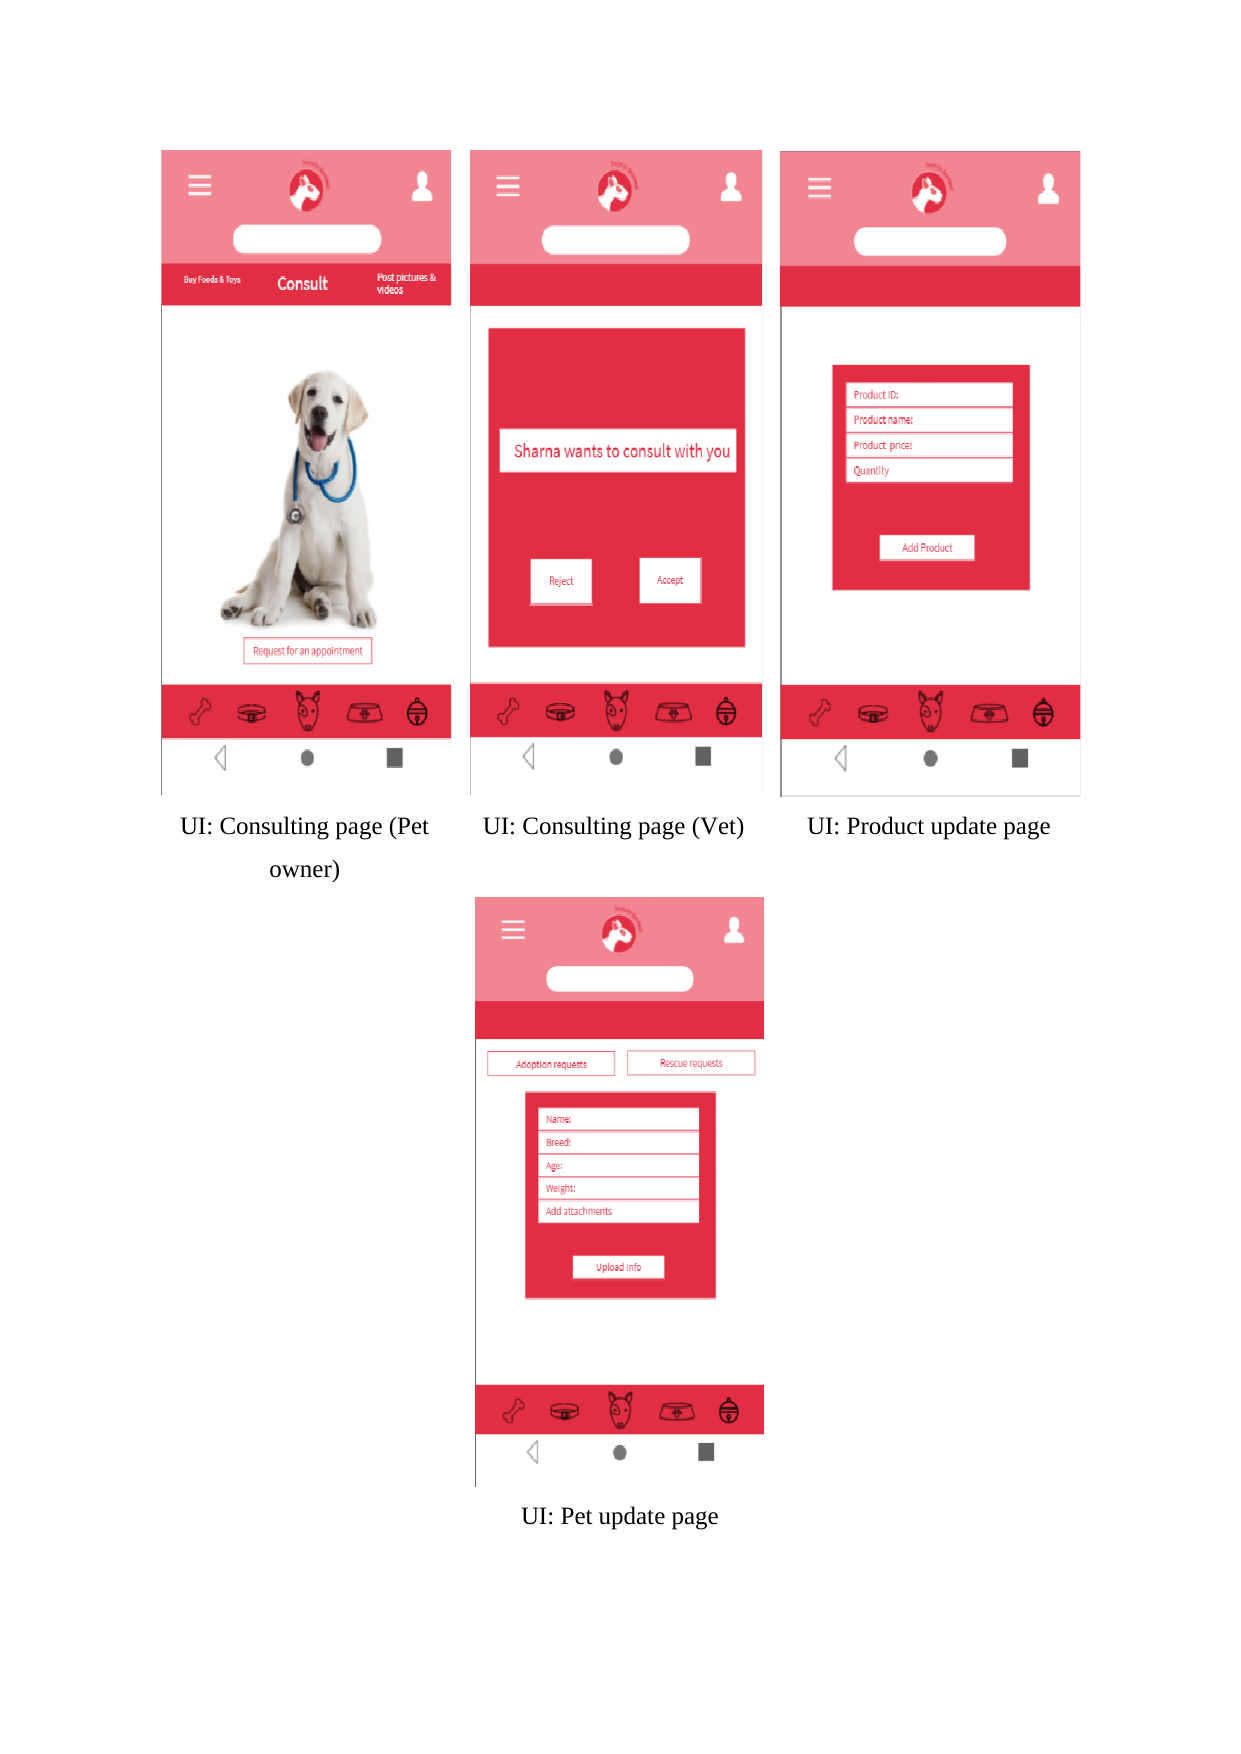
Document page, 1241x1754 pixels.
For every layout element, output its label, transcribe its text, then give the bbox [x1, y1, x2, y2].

picture [779, 150, 1081, 797]
picture [475, 897, 764, 1487]
table_cell UI: Consulting page (Pet owner) [150, 811, 459, 897]
table_cell UI: Pet update page [150, 1501, 1089, 1544]
table_cell [768, 150, 1089, 811]
picture [161, 150, 452, 795]
table_cell UI: Product update page [768, 811, 1089, 897]
table_cell [459, 150, 768, 811]
table_cell [150, 150, 459, 811]
table_cell UI: Consulting page (Vet) [459, 811, 768, 897]
table_cell [150, 897, 1089, 1501]
picture [470, 150, 763, 795]
